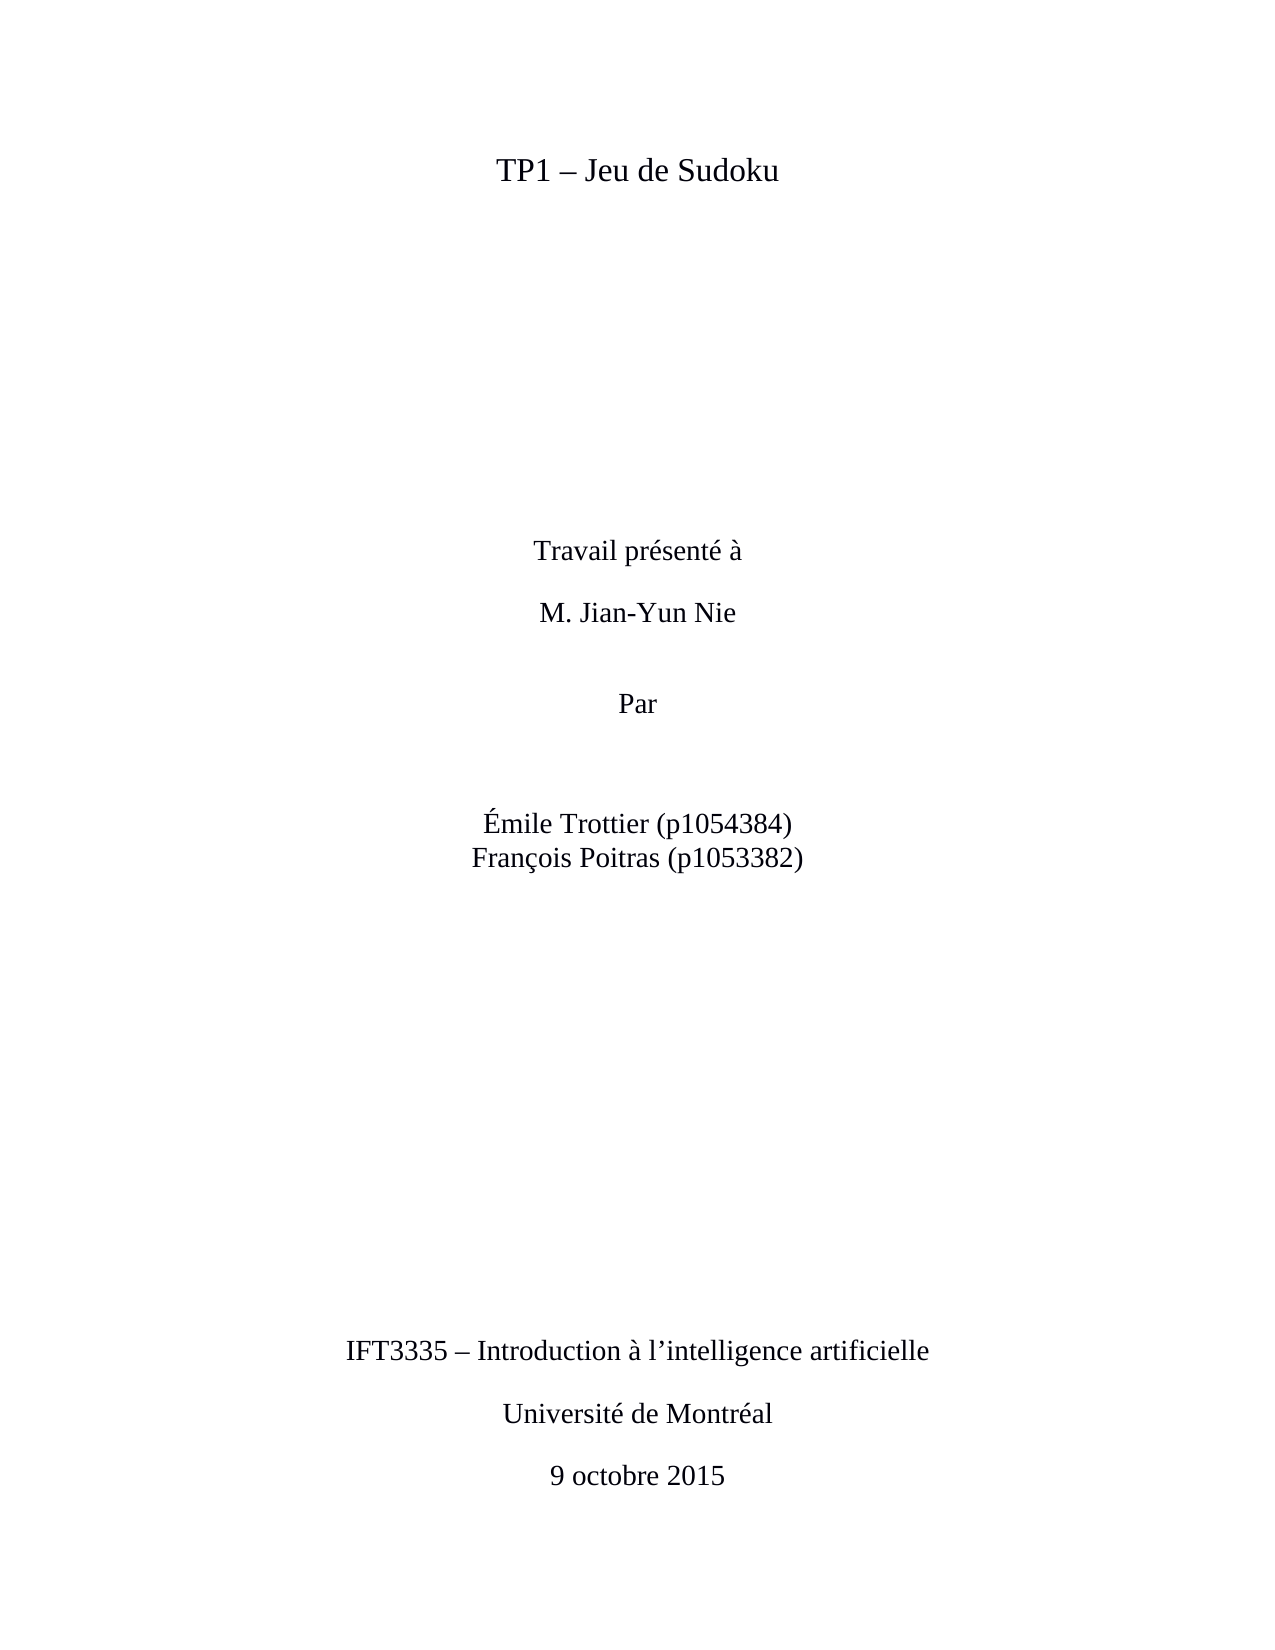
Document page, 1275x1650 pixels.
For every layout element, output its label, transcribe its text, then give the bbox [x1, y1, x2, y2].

text IFT3335 – Introduction à l’intelligence artificielle [150, 1333, 1125, 1367]
text Par [150, 687, 1125, 720]
text Université de Montréal [150, 1396, 1125, 1429]
text TP1 – Jeu de Sudoku [150, 150, 1125, 188]
text 9 octobre 2015 [150, 1458, 1125, 1492]
text Travail présenté à [150, 533, 1125, 567]
text M. Jian-Yun Nie [150, 596, 1125, 629]
text François Poitras (p1053382) [150, 840, 1125, 873]
text Émile Trottier (p1054384) [150, 806, 1125, 840]
